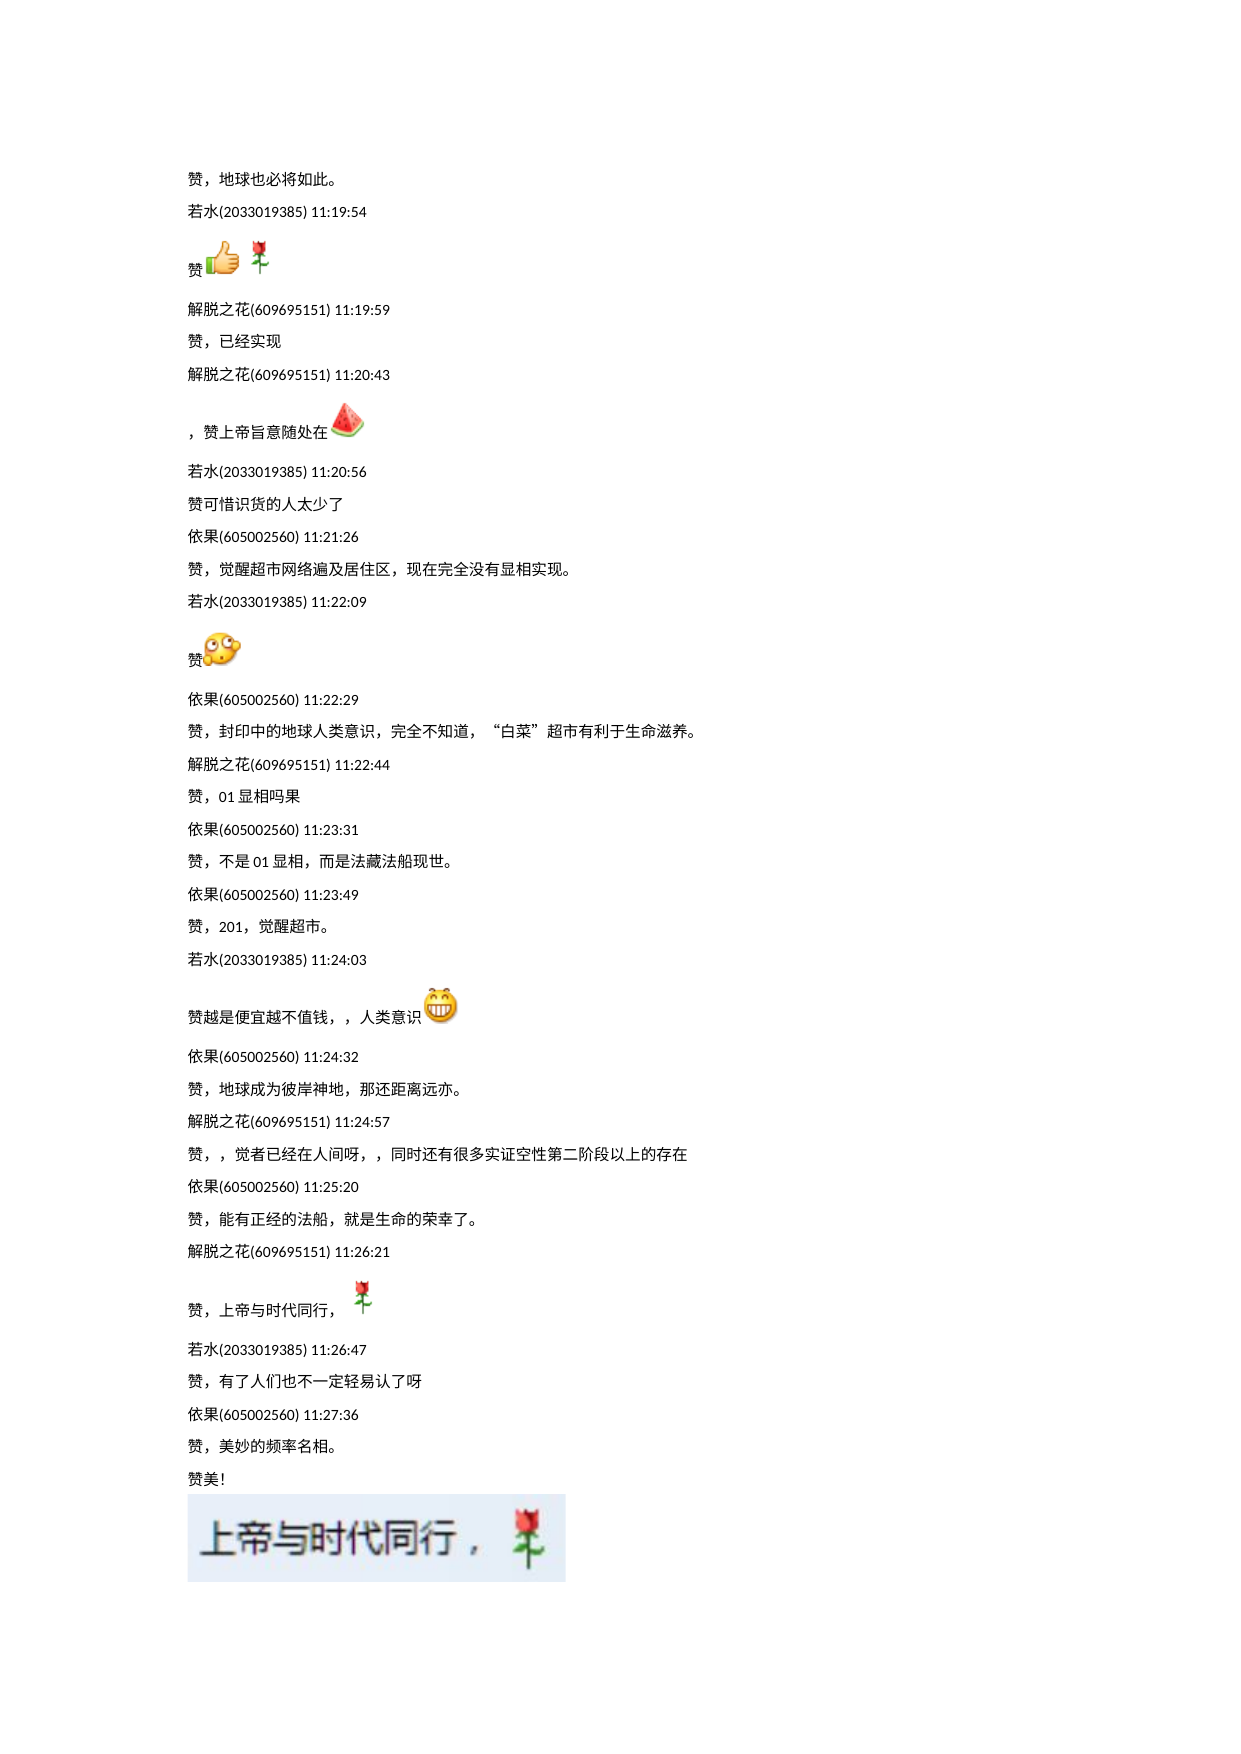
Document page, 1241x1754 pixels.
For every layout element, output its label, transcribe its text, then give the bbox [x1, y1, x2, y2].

text 若水(2033019385) 11:19:54 [187, 194, 1053, 227]
text 赞，有了人们也不一定轻易认了呀 [187, 1364, 1053, 1397]
text 依果(605002560) 11:23:31 [187, 812, 1053, 844]
text 依果(605002560) 11:25:20 [187, 1169, 1053, 1202]
text 赞，地球也必将如此。 [187, 162, 1053, 194]
text 解脱之花(609695151) 11:24:57 [187, 1104, 1053, 1137]
picture [328, 401, 366, 439]
text 赞 [187, 617, 1053, 682]
text 赞越是便宜越不值钱，，人类意识 [187, 974, 1053, 1039]
text ，赞上帝旨意随处在 [187, 389, 1053, 454]
text 赞，美妙的频率名相。 [187, 1429, 1053, 1462]
text 赞，觉醒超市网络遍及居住区，现在完全没有显相实现。 [187, 552, 1053, 584]
text 解脱之花(609695151) 11:20:43 [187, 357, 1053, 389]
text 依果(605002560) 11:24:32 [187, 1039, 1053, 1072]
text 依果(605002560) 11:23:49 [187, 877, 1053, 909]
text 依果(605002560) 11:22:29 [187, 682, 1053, 714]
text 赞，01显相吗果 [187, 779, 1053, 812]
text 赞 [187, 227, 1053, 292]
text 赞，已经实现 [187, 324, 1053, 357]
text 赞美！ [187, 1462, 1053, 1494]
text 赞，，觉者已经在人间呀，，同时还有很多实证空性第二阶段以上的存在 [187, 1137, 1053, 1169]
text 解脱之花(609695151) 11:19:59 [187, 292, 1053, 324]
picture [421, 986, 460, 1024]
text 赞，地球成为彼岸神地，那还距离远亦。 [187, 1072, 1053, 1104]
text 赞可惜识货的人太少了 [187, 487, 1053, 519]
text 若水(2033019385) 11:26:47 [187, 1332, 1053, 1364]
text 赞，封印中的地球人类意识，完全不知道，“白菜”超市有利于生命滋养。 [187, 714, 1053, 747]
text 若水(2033019385) 11:22:09 [187, 584, 1053, 617]
text 赞，能有正经的法船，就是生命的荣幸了。 [187, 1202, 1053, 1234]
text 赞，上帝与时代同行， [187, 1267, 1053, 1332]
picture [343, 1278, 382, 1316]
text 若水(2033019385) 11:20:56 [187, 454, 1053, 487]
picture [203, 628, 241, 666]
text 若水(2033019385) 11:24:03 [187, 942, 1053, 974]
text 依果(605002560) 11:27:36 [187, 1397, 1053, 1429]
text 解脱之花(609695151) 11:22:44 [187, 747, 1053, 779]
picture [203, 238, 279, 276]
picture [187, 1494, 566, 1582]
text 赞，201，觉醒超市。 [187, 909, 1053, 942]
text 解脱之花(609695151) 11:26:21 [187, 1234, 1053, 1267]
text 赞，不是01显相，而是法藏法船现世。 [187, 844, 1053, 877]
text 依果(605002560) 11:21:26 [187, 519, 1053, 552]
